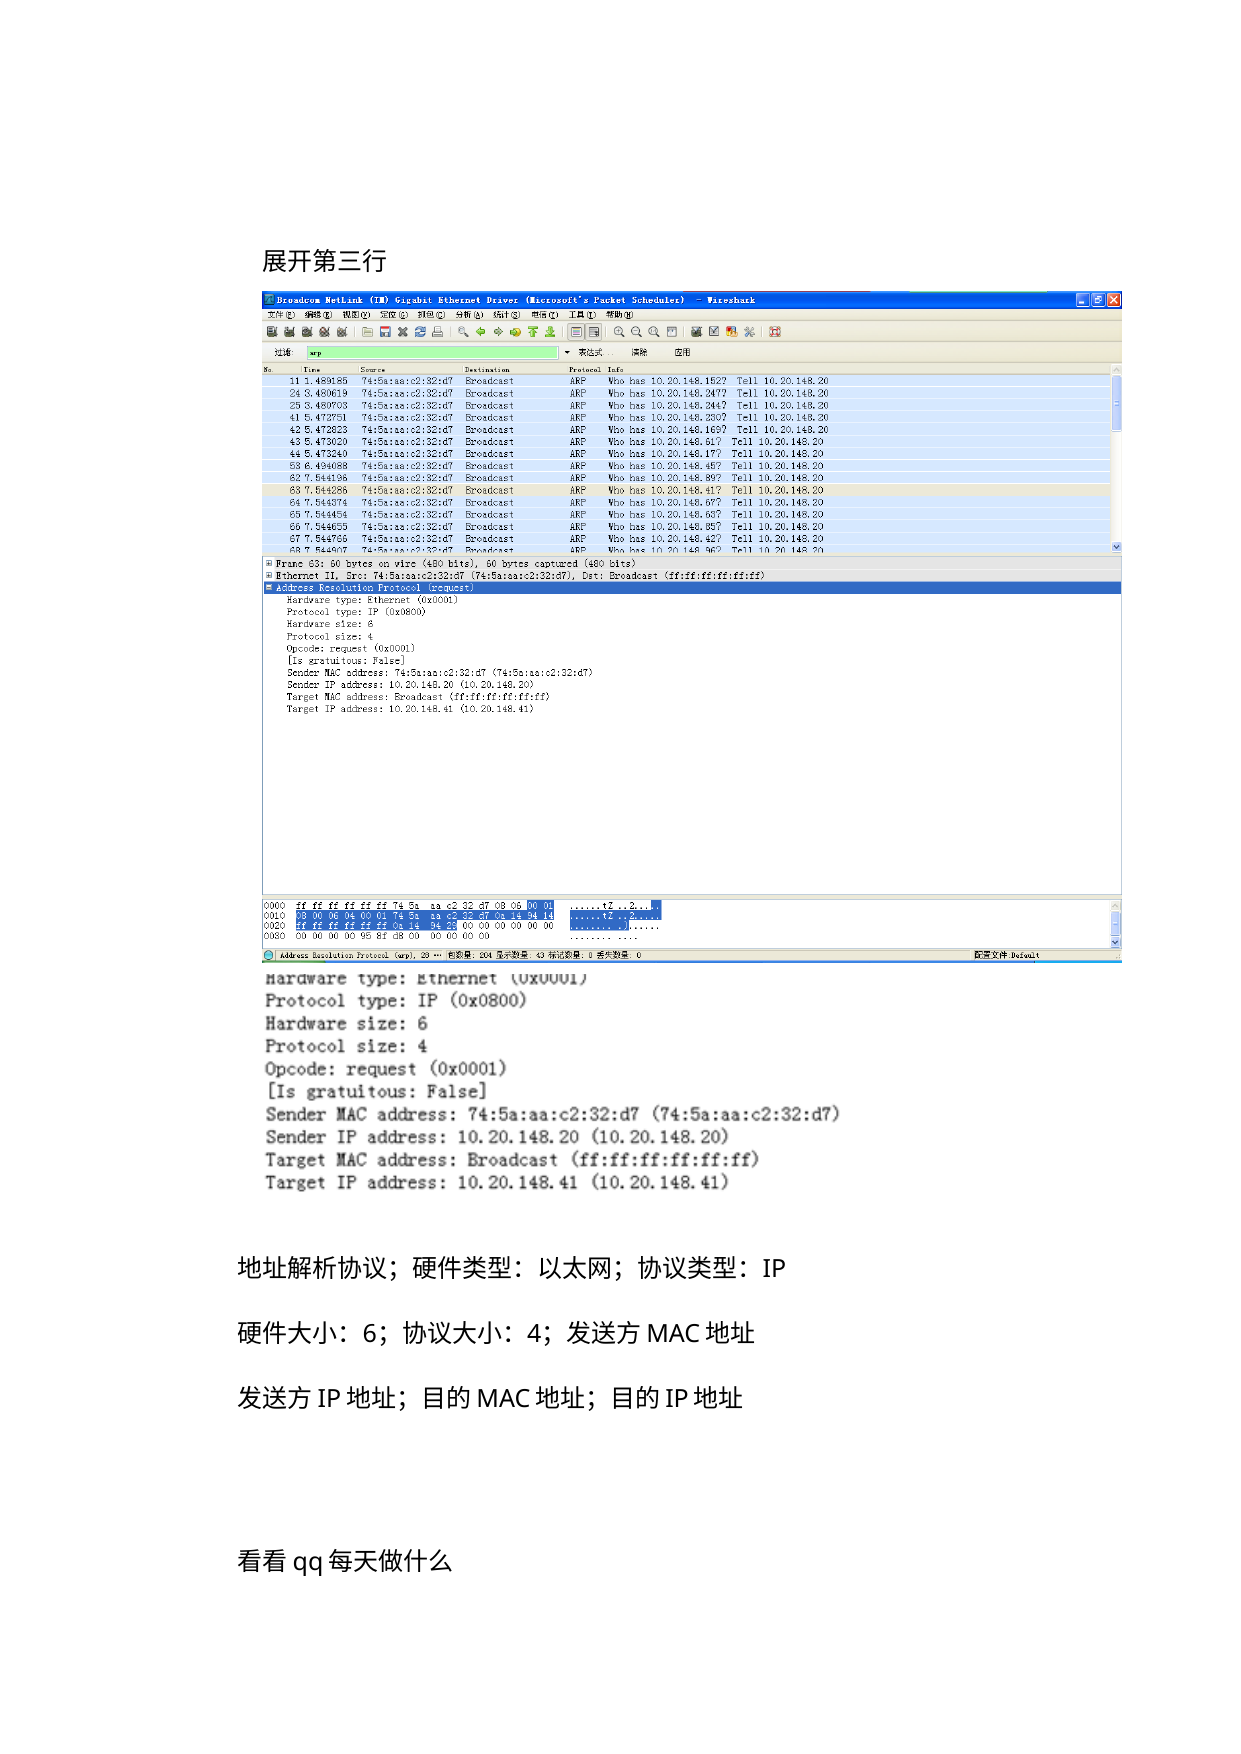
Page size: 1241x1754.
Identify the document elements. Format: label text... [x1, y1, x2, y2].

picture [262, 291, 1122, 963]
list 展开第三行 [262, 227, 1053, 291]
text 地址解析协议；硬件类型：以太网；协议类型：IP [187, 1234, 1053, 1299]
picture [262, 974, 868, 1212]
text 看看qq每天做什么 [187, 1527, 1053, 1592]
text 硬件大小：6；协议大小：4；发送方MAC地址 [187, 1299, 1053, 1364]
text 发送方IP地址；目的MAC地址；目的IP地址 [187, 1364, 1053, 1429]
